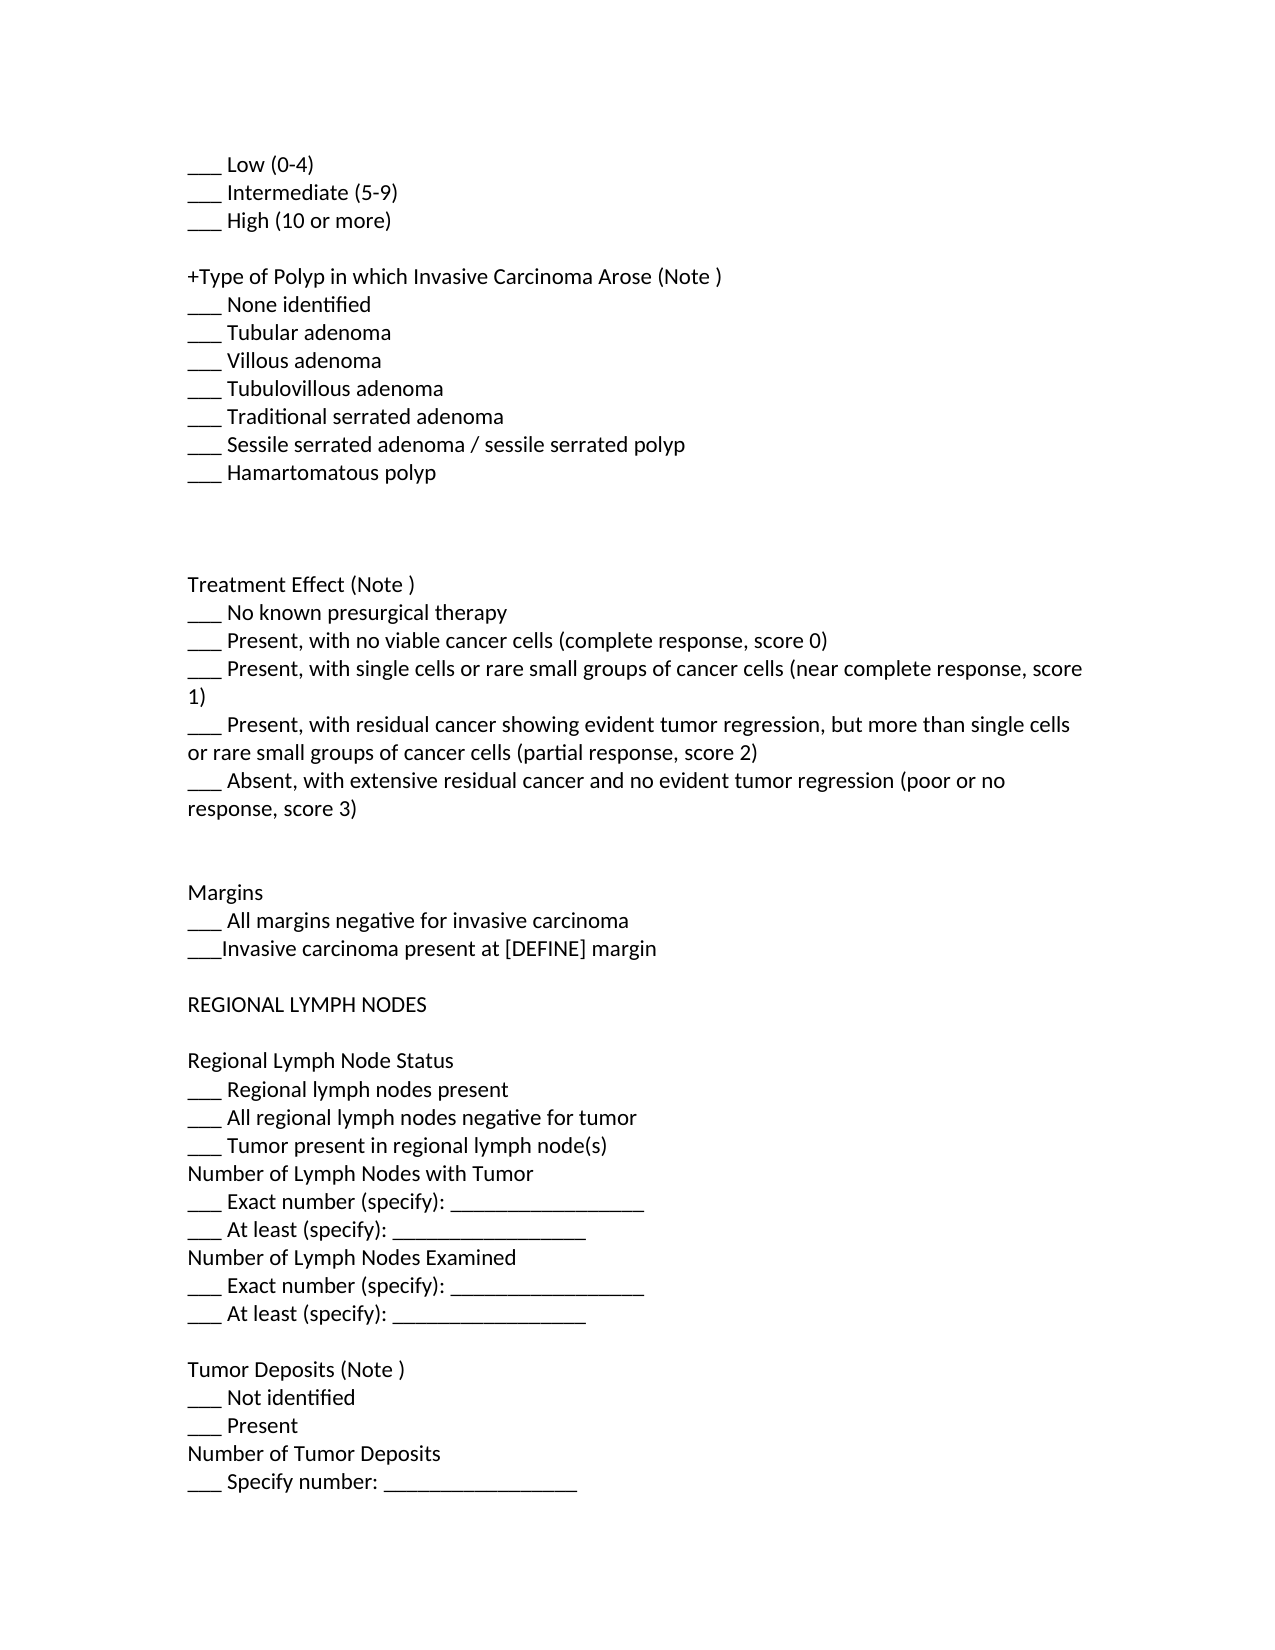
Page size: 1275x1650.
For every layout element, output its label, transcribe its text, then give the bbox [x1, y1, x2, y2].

text ___ Villous adenoma [187, 346, 1087, 374]
text ___ At least (specify): _________________ [187, 1215, 1087, 1243]
text ___ Intermediate (5-9) [187, 178, 1087, 206]
text ___ Present [187, 1411, 1087, 1439]
text ___ Tumor present in regional lymph node(s) [187, 1131, 1087, 1159]
text ___ Present, with no viable cancer cells (complete response, score 0) [187, 626, 1087, 654]
text ___ All regional lymph nodes negative for tumor [187, 1103, 1087, 1131]
text ___ Hamartomatous polyp [187, 458, 1087, 486]
text ___ Low (0-4) [187, 150, 1087, 178]
text ___ At least (specify): _________________ [187, 1299, 1087, 1327]
text ___Invasive carcinoma present at [DEFINE] margin [187, 934, 1087, 963]
text ___ Traditional serrated adenoma [187, 402, 1087, 430]
text Number of Lymph Nodes with Tumor [187, 1159, 1087, 1187]
text ___ High (10 or more) [187, 206, 1087, 234]
text ___ Present, with residual cancer showing evident tumor regression, but more than single cells or rare small groups of cancer cells (partial response, score 2) [187, 710, 1087, 766]
text ___ Present, with single cells or rare small groups of cancer cells (near complete response, score 1) [187, 654, 1087, 710]
text ___ No known presurgical therapy [187, 598, 1087, 626]
text ___ All margins negative for invasive carcinoma [187, 907, 1087, 934]
text ___ Regional lymph nodes present [187, 1075, 1087, 1103]
text Tumor Deposits (Note ) [187, 1355, 1087, 1383]
text ___ Absent, with extensive residual cancer and no evident tumor regression (poor or no response, score 3) [187, 766, 1087, 822]
text ___ Specify number: _________________ [187, 1467, 1087, 1495]
text ___ Exact number (specify): _________________ [187, 1187, 1087, 1215]
text Number of Tumor Deposits [187, 1439, 1087, 1467]
text Regional Lymph Node Status [187, 1047, 1087, 1075]
text ___ Not identified [187, 1383, 1087, 1411]
text Number of Lymph Nodes Examined [187, 1243, 1087, 1271]
text Treatment Effect (Note ) [187, 570, 1087, 598]
text +Type of Polyp in which Invasive Carcinoma Arose (Note ) [187, 262, 1087, 290]
text ___ None identified [187, 290, 1087, 318]
text ___ Tubulovillous adenoma [187, 374, 1087, 402]
text Margins [187, 878, 1087, 907]
text ___ Tubular adenoma [187, 318, 1087, 346]
text ___ Exact number (specify): _________________ [187, 1271, 1087, 1299]
text REGIONAL LYMPH NODES [187, 991, 1087, 1019]
text ___ Sessile serrated adenoma / sessile serrated polyp [187, 430, 1087, 458]
